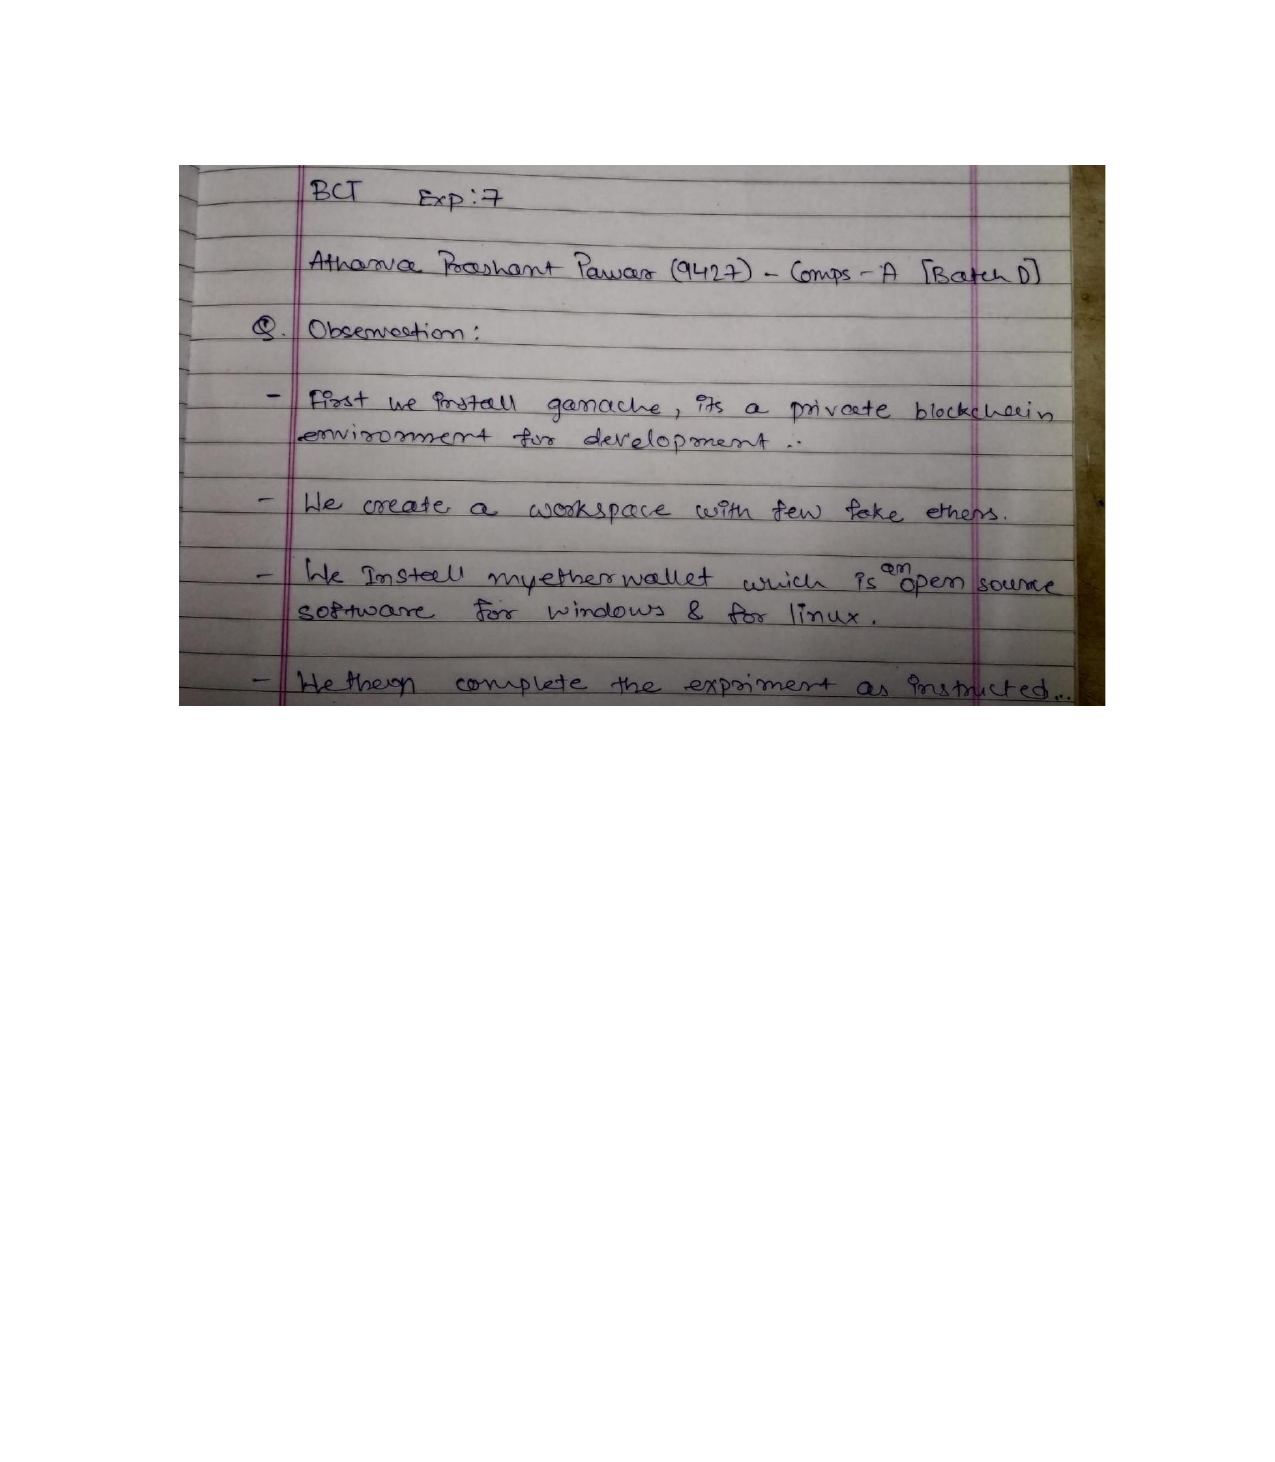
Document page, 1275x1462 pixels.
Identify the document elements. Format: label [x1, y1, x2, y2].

picture [179, 165, 1106, 706]
